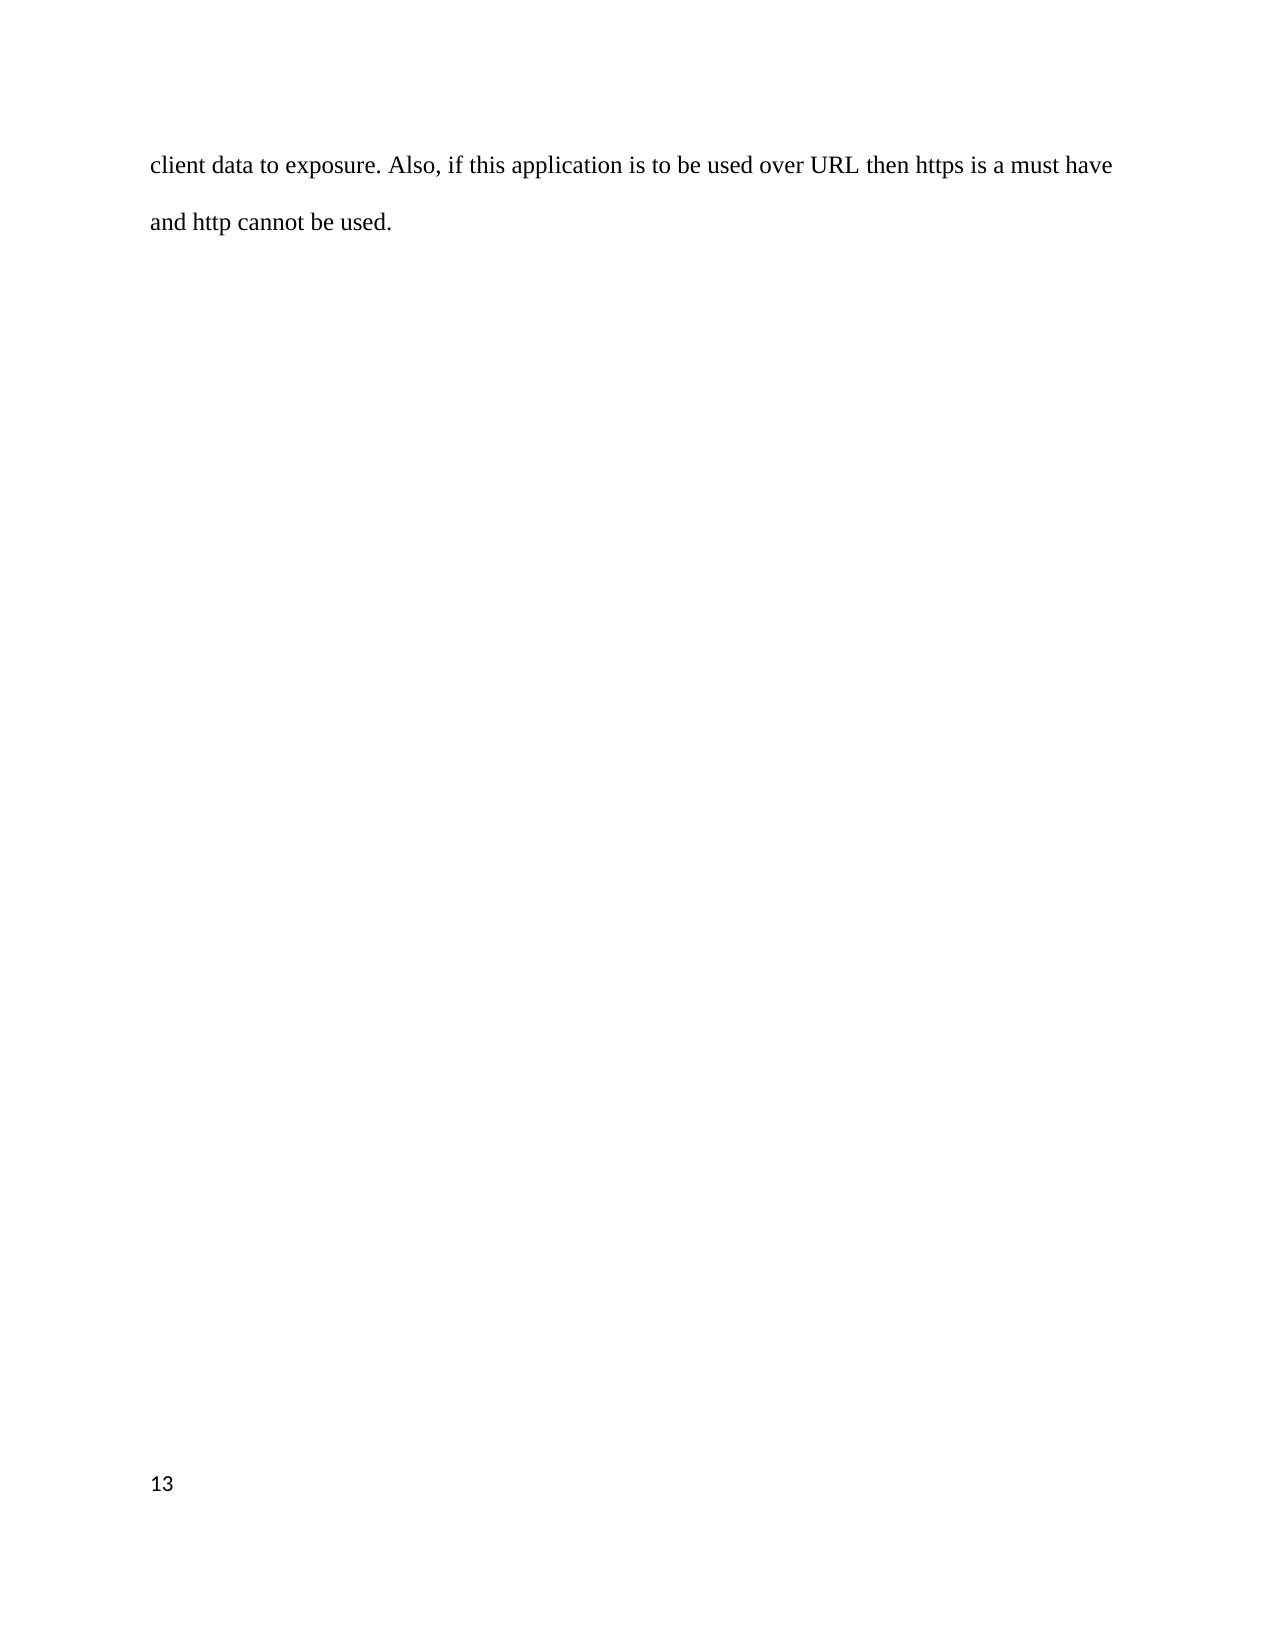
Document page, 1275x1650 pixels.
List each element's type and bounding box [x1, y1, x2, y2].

text [150, 150, 1125, 236]
